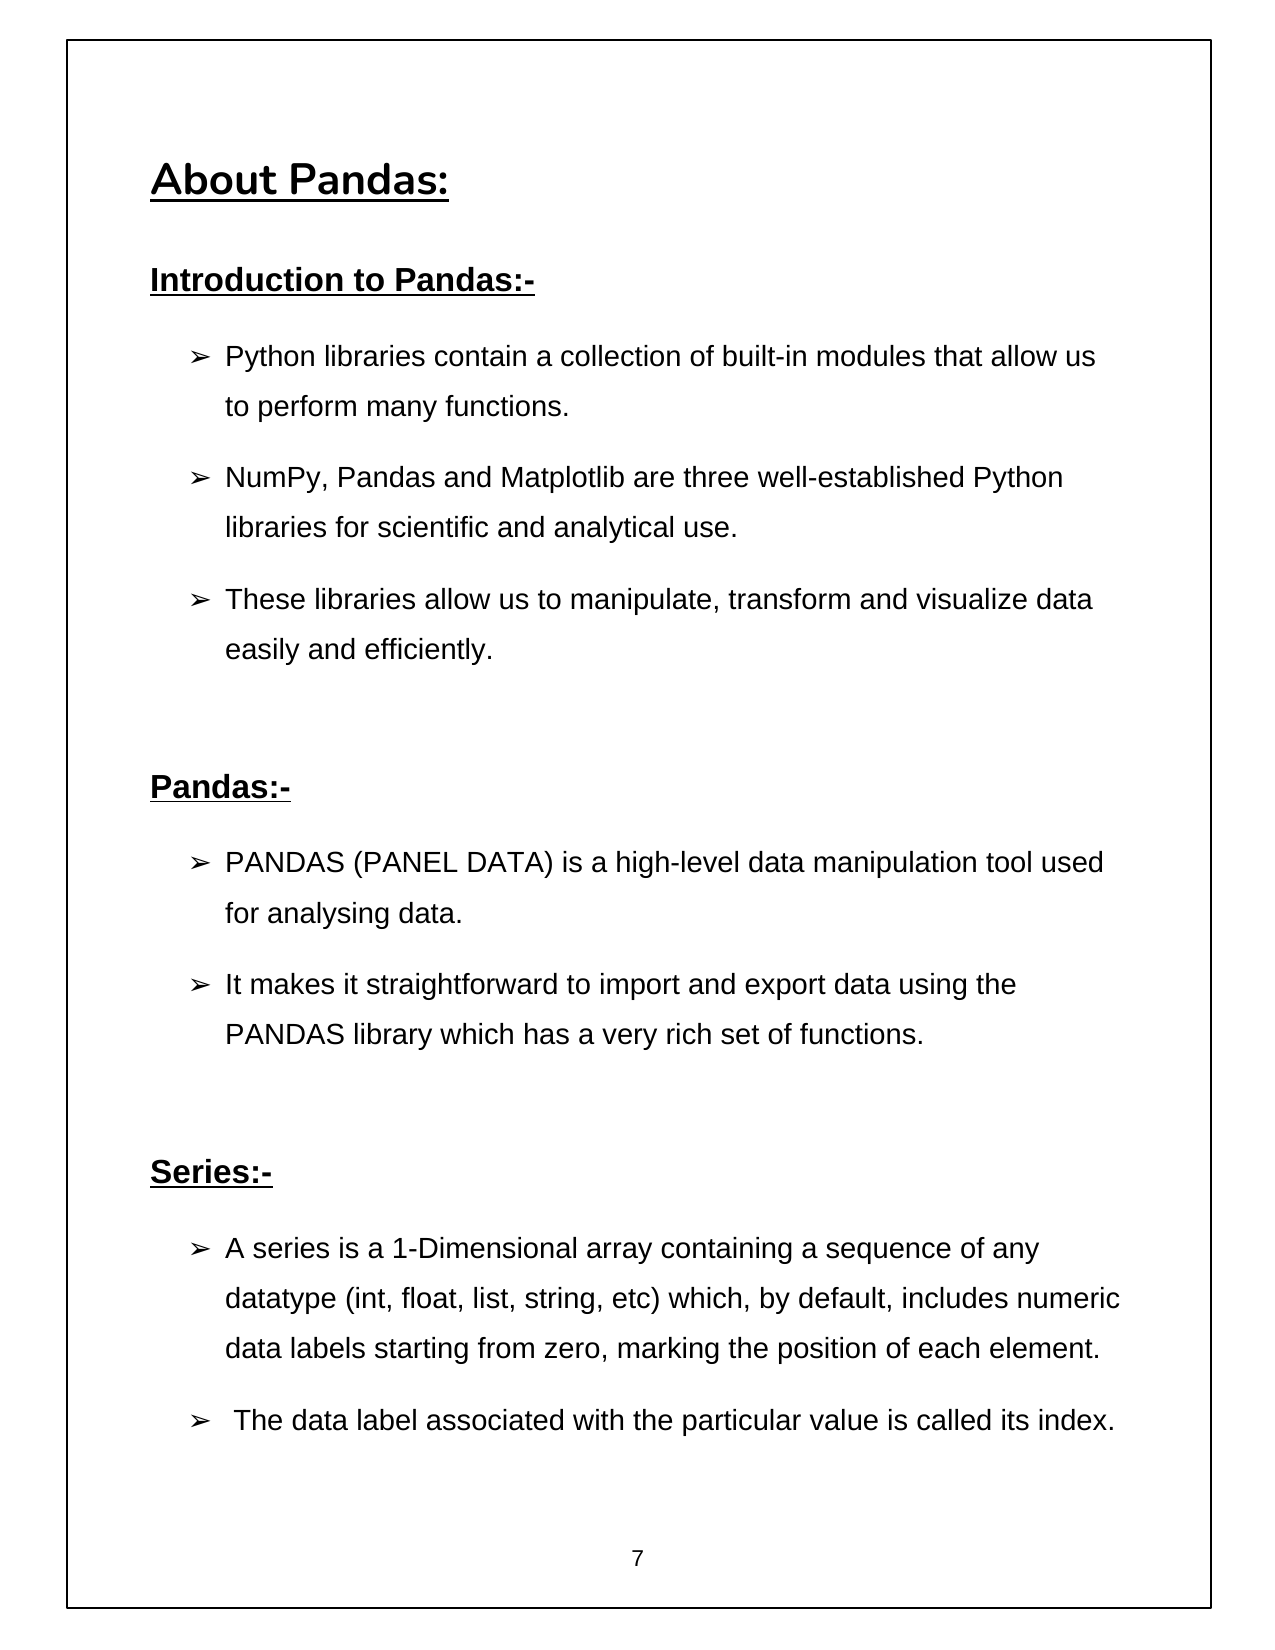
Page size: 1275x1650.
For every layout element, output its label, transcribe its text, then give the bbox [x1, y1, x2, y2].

list PANDAS (PANEL DATA) is a high-level data manipulation tool used for analysing data. [187, 846, 1125, 929]
list NumPy, Pandas and Matplotlib are three well-established Python libraries for scientific and analytical use. [187, 460, 1125, 544]
list Python libraries contain a collection of built-in modules that allow us to perform many functions. [187, 339, 1125, 423]
list It makes it straightforward to import and export data using the PANDAS library which has a very rich set of functions. [187, 967, 1125, 1051]
text Pandas:- [150, 767, 1125, 806]
text About Pandas: [150, 150, 1125, 210]
list These libraries allow us to manipulate, transform and visualize data easily and efficiently. [187, 582, 1125, 666]
list A series is a 1-Dimensional array containing a sequence of any datatype (int, float, list, string, etc) which, by default, includes numeric data labels starting from zero, marking the position of each element. [187, 1231, 1125, 1365]
list The data label associated with the particular value is called its index. [187, 1403, 1125, 1436]
text Series:- [150, 1152, 1125, 1191]
text Introduction to Pandas:- [150, 260, 1125, 299]
